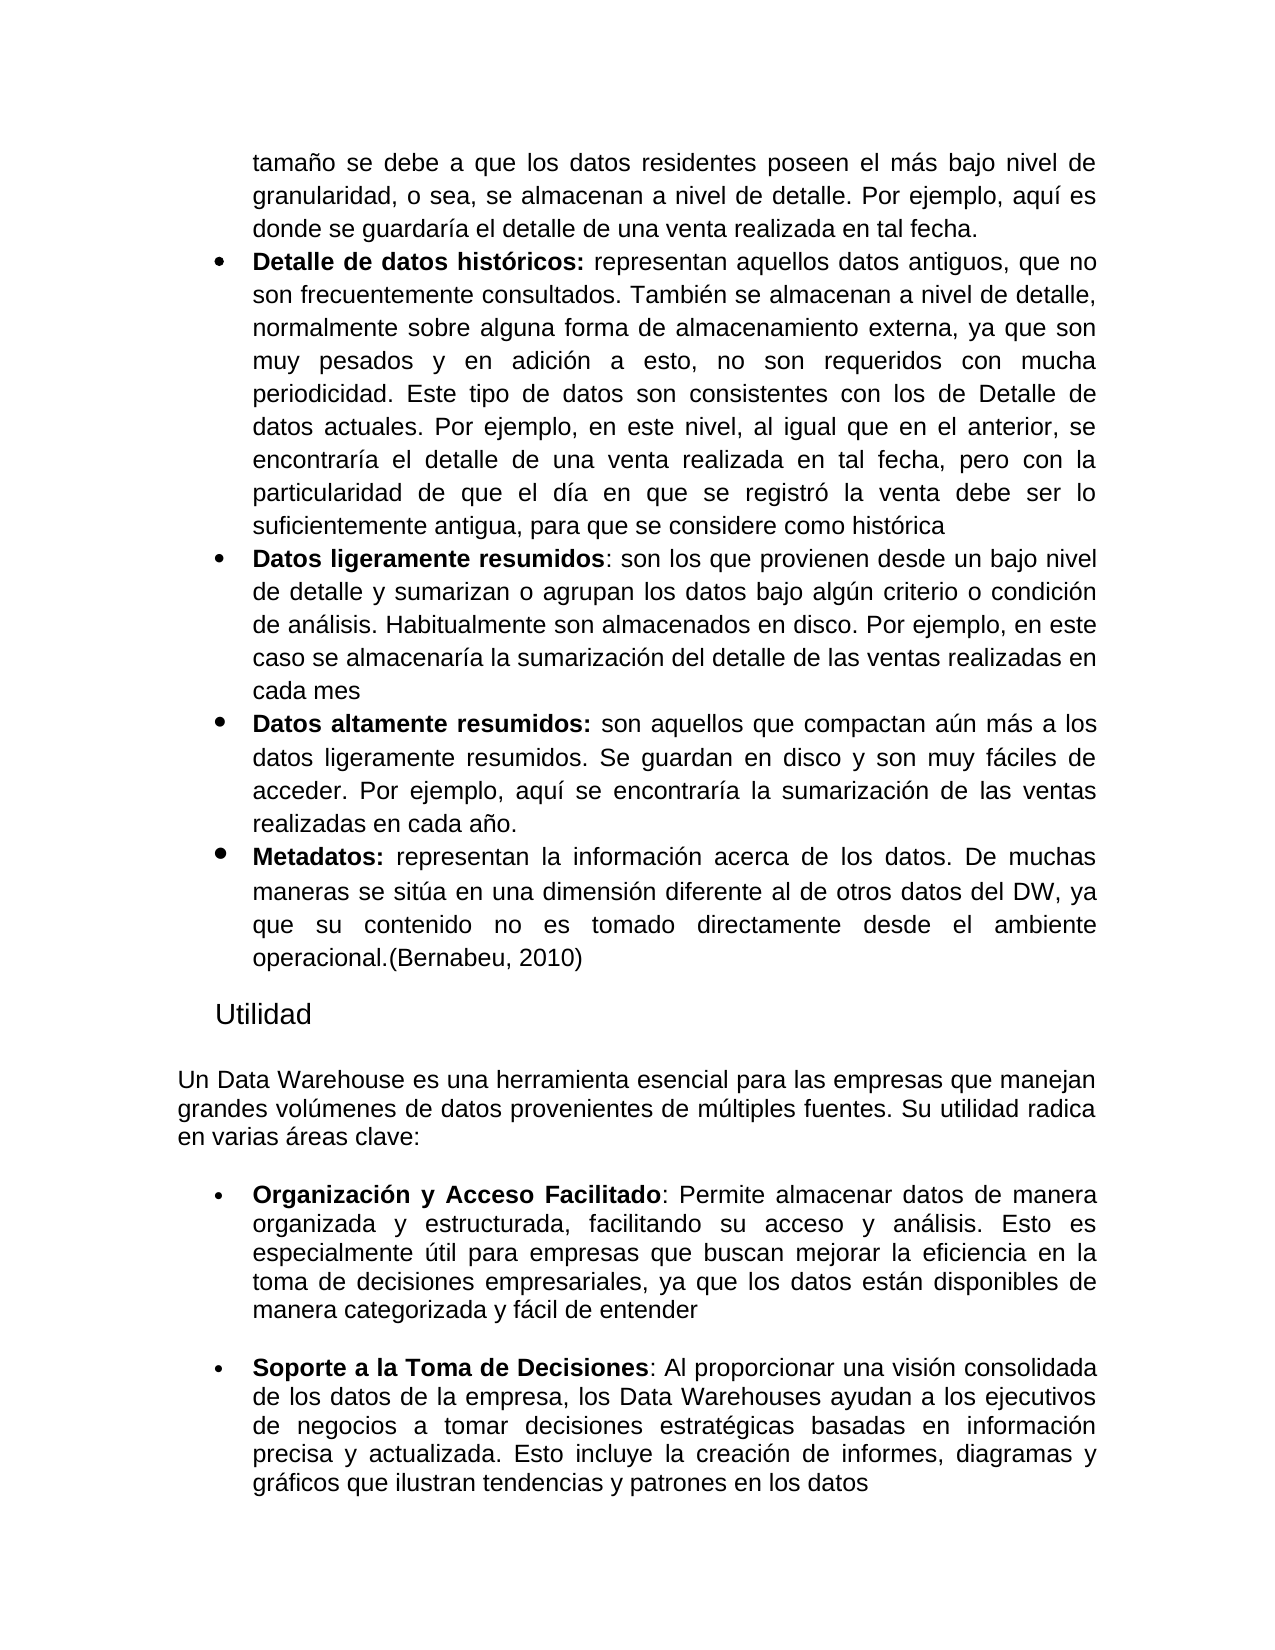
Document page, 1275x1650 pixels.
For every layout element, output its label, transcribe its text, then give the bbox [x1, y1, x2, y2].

text Un Data Warehouse es una herramienta esencial para las empresas que manejan grandes volúmenes de datos provenientes de múltiples fuentes. Su utilidad radica en varias áreas clave: [177, 1065, 1098, 1151]
list Datos ligeramente resumidos: son los que provienen desde un bajo nivel de detalle y sumarizan o agrupan los datos bajo algún criterio o condición de análisis. Habitualmente son almacenados en disco. Por ejemplo, en este caso se almacenaría la sumarización del detalle de las ventas realizadas en cada mes [215, 544, 1098, 705]
list Organización y Acceso Facilitado: Permite almacenar datos de manera organizada y estructurada, facilitando su acceso y análisis. Esto es especialmente útil para empresas que buscan mejorar la eficiencia en la toma de decisiones empresariales, ya que los datos están disponibles de manera categorizada y fácil de entender [215, 1180, 1098, 1324]
list Detalle de datos históricos: representan aquellos datos antiguos, que no son frecuentemente consultados. También se almacenan a nivel de detalle, normalmente sobre alguna forma de almacenamiento externa, ya que son muy pesados y en adición a esto, no son requeridos con mucha periodicidad. Este tipo de datos son consistentes con los de Detalle de datos actuales. Por ejemplo, en este nivel, al igual que en el anterior, se encontraría el detalle de una venta realizada en tal fecha, pero con la particularidad de que el día en que se registró la venta debe ser lo suficientemente antigua, para que se considere como histórica [215, 247, 1098, 540]
list Datos altamente resumidos: son aquellos que compactan aún más a los datos ligeramente resumidos. Se guardan en disco y son muy fáciles de acceder. Por ejemplo, aquí se encontraría la sumarización de las ventas realizadas en cada año. [215, 709, 1098, 838]
list Metadatos: representan la información acerca de los datos. De muchas maneras se sitúa en una dimensión diferente al de otros datos del DW, ya que su contenido no es tomado directamente desde el ambiente operacional.(Bernabeu, 2010) [215, 842, 1098, 972]
text Utilidad [215, 997, 1098, 1031]
